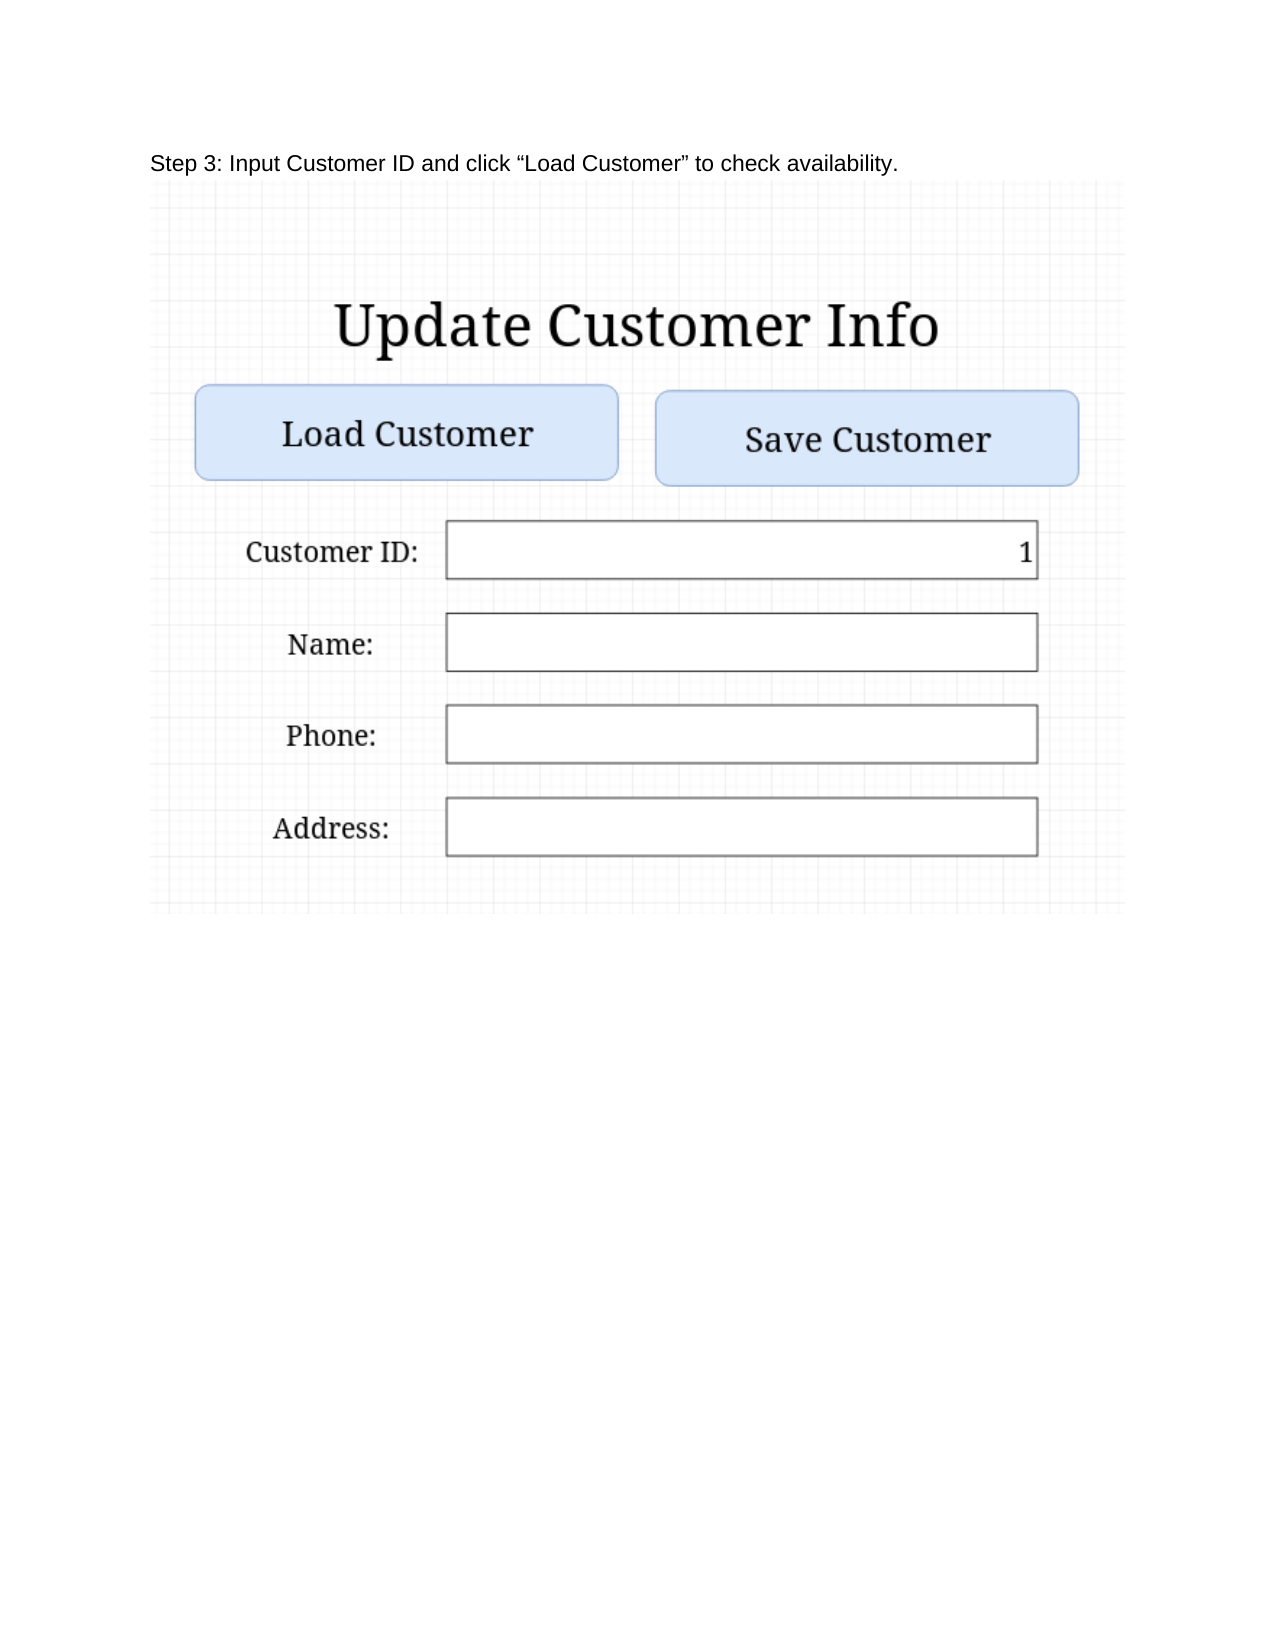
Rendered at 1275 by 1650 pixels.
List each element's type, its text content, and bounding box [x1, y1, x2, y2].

text Step 3: Input Customer ID and click “Load Customer” to check availability. [150, 150, 1125, 180]
picture [150, 180, 1125, 914]
